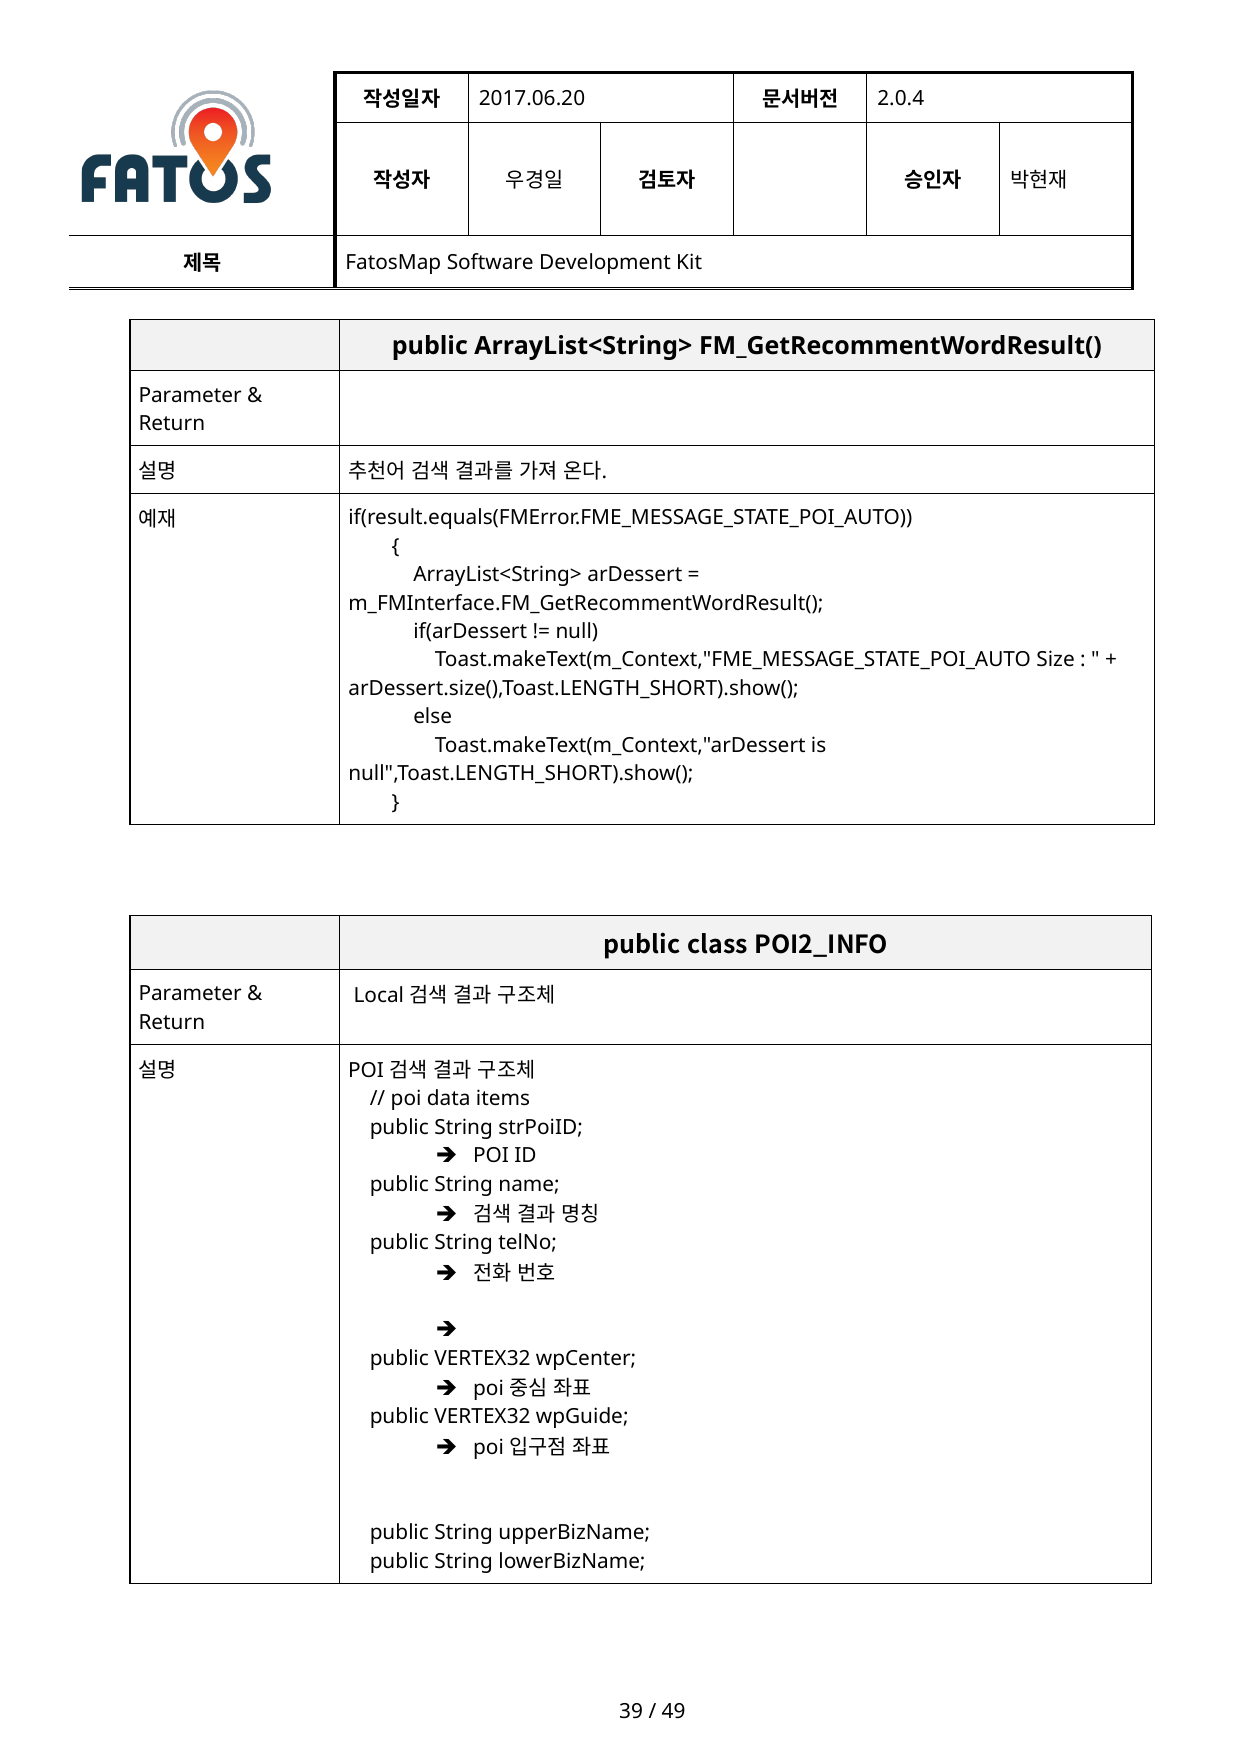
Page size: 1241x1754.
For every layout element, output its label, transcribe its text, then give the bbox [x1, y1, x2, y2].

table_header public class POI2_INFO [340, 916, 1151, 969]
table_cell 설명 [131, 446, 339, 493]
table_header public ArrayList<String> FM_GetRecommentWordResult() [340, 320, 1154, 370]
table_cell 예재 [131, 494, 339, 823]
table_cell Parameter & Return [131, 371, 339, 445]
table_header [131, 320, 339, 370]
table_header [131, 916, 339, 969]
table_cell 설명 [131, 1045, 339, 1582]
table_cell [340, 371, 1154, 445]
table_cell Parameter & Return [131, 970, 339, 1044]
table_cell Local 검색 결과 구조체 [340, 970, 1151, 1044]
picture [79, 88, 272, 205]
table_cell if(result.equals(FMError.FME_MESSAGE_STATE_POI_AUTO)) { ArrayList<String> arDessert = m_FMInterface.FM_GetRecommentWordResult(); if(arDessert != null) Toast.makeText(m_Context,"FME_MESSAGE_STATE_POI_AUTO Size : " + arDessert.size(),Toast.LENGTH_SHORT).show(); else Toast.makeText(m_Context,"arDessert is null",Toast.LENGTH_SHORT).show(); } [340, 494, 1154, 823]
table_cell 추천어 검색 결과를 가져 온다. [340, 446, 1154, 493]
